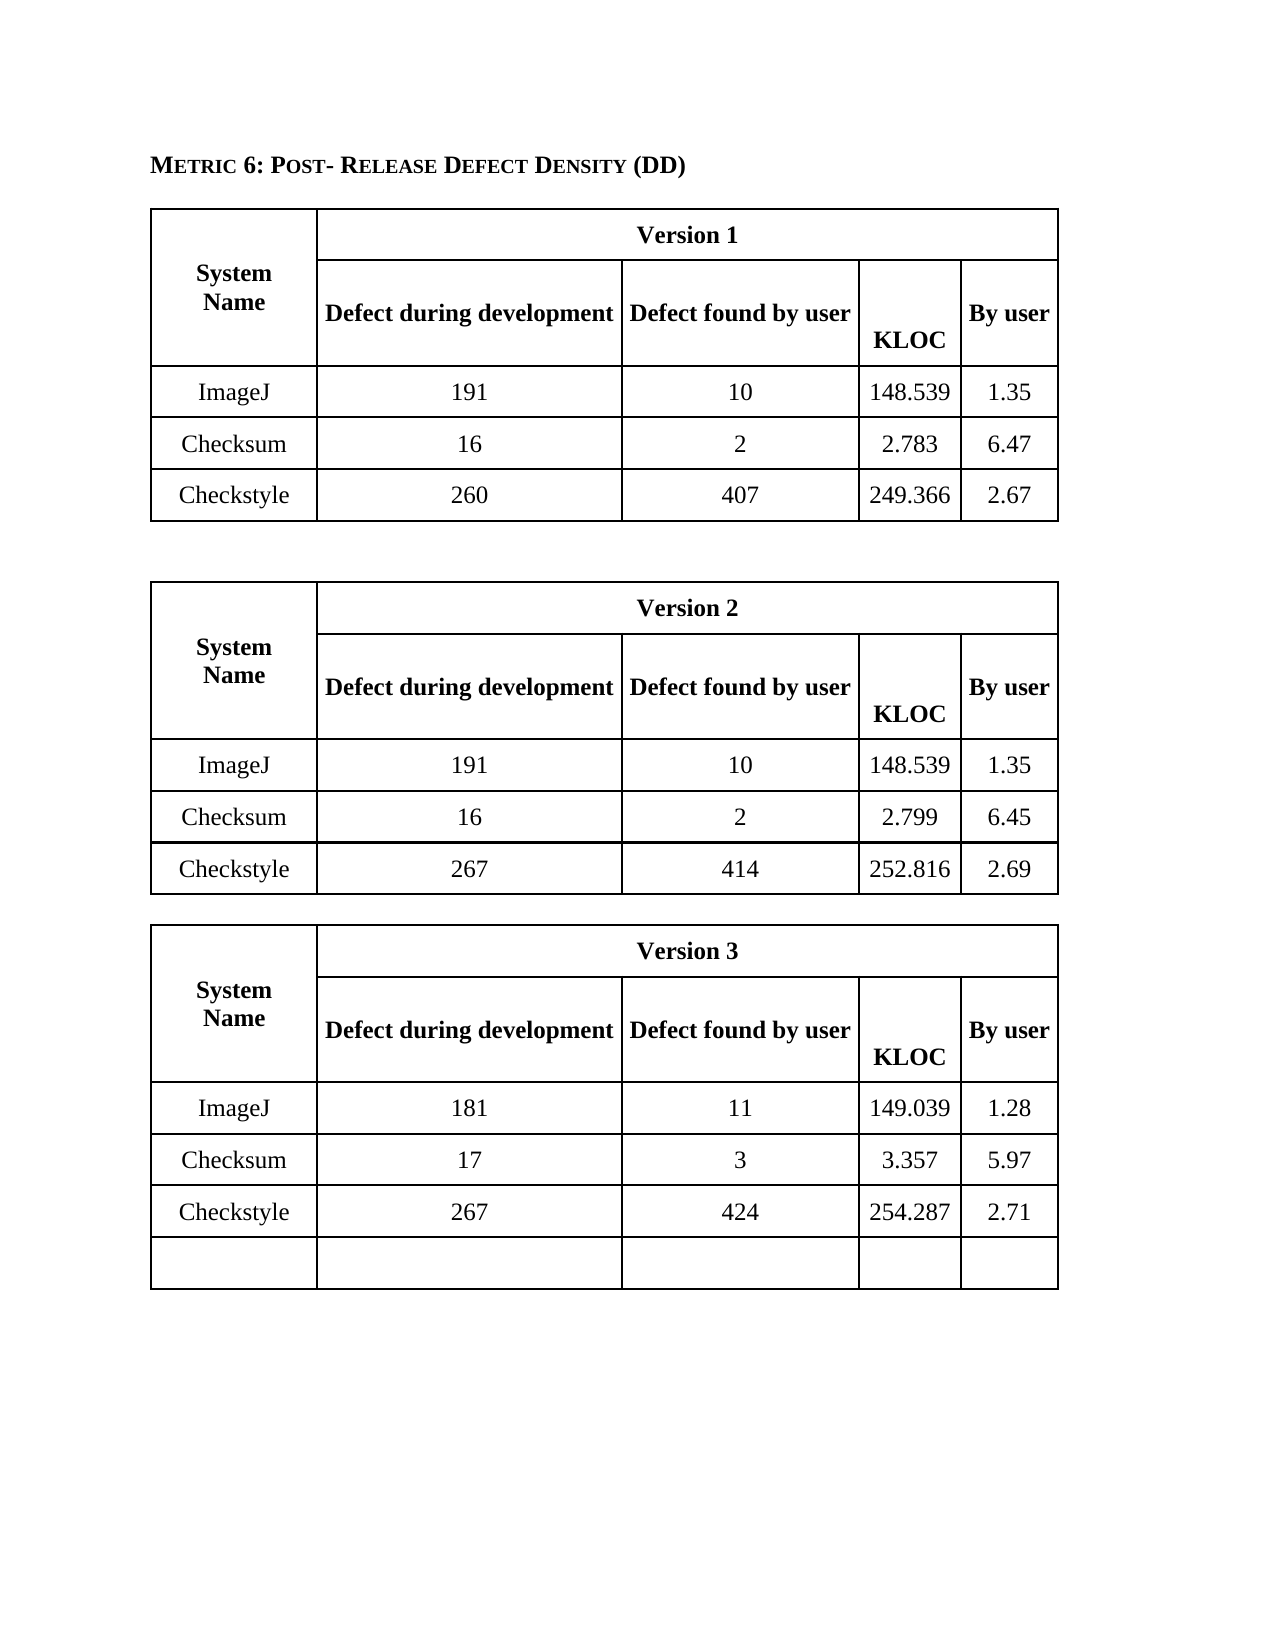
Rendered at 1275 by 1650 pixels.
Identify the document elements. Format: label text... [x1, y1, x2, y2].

table_cell [623, 1238, 858, 1288]
table_cell 1.35 [962, 740, 1057, 790]
table_cell Checkstyle [152, 1186, 316, 1236]
table_cell 3.357 [860, 1135, 960, 1184]
table_cell 181 [318, 1083, 621, 1133]
table_header Version 1 [318, 210, 1057, 259]
table_cell Checksum [152, 792, 316, 841]
table_cell ImageJ [152, 1083, 316, 1133]
table_cell 5.97 [962, 1135, 1057, 1184]
table_cell ImageJ [152, 740, 316, 790]
table_cell 1.35 [962, 367, 1057, 416]
table_cell ImageJ [152, 367, 316, 416]
table_cell 2.799 [860, 792, 960, 841]
table_cell 3 [623, 1135, 858, 1184]
table_cell 260 [318, 470, 621, 519]
table_cell 267 [318, 1186, 621, 1236]
table_cell KLOC [860, 635, 960, 738]
table_cell Checkstyle [152, 470, 316, 519]
table_header System Name [152, 210, 316, 364]
table_cell Defect found by user [623, 978, 858, 1081]
table_cell [152, 1238, 316, 1288]
table_cell 191 [318, 740, 621, 790]
text Metric 6: Post- Release Defect Density (DD) [150, 150, 1125, 179]
table_header System Name [152, 926, 316, 1081]
table_cell 2.71 [962, 1186, 1057, 1236]
table_cell 148.539 [860, 367, 960, 416]
table_cell 17 [318, 1135, 621, 1184]
table_cell Defect during development [318, 261, 621, 364]
table_cell 252.816 [860, 844, 960, 893]
table_cell 6.45 [962, 792, 1057, 841]
table_cell 2.67 [962, 470, 1057, 519]
table_cell Defect during development [318, 635, 621, 738]
table_cell KLOC [860, 978, 960, 1081]
table_cell 407 [623, 470, 858, 519]
table_cell 191 [318, 367, 621, 416]
table_cell Checkstyle [152, 844, 316, 893]
table_cell By user [962, 261, 1057, 364]
table_cell 1.28 [962, 1083, 1057, 1133]
table_cell 2.783 [860, 418, 960, 468]
table_cell Defect during development [318, 978, 621, 1081]
table_header Version 3 [318, 926, 1057, 976]
table_cell 149.039 [860, 1083, 960, 1133]
table_cell 10 [623, 740, 858, 790]
table_cell Defect found by user [623, 261, 858, 364]
table_cell Checksum [152, 1135, 316, 1184]
table_cell [860, 1238, 960, 1288]
table_cell Defect found by user [623, 635, 858, 738]
table_cell 249.366 [860, 470, 960, 519]
table_cell 10 [623, 367, 858, 416]
table_cell 11 [623, 1083, 858, 1133]
table_cell KLOC [860, 261, 960, 364]
table_cell 148.539 [860, 740, 960, 790]
table_cell 254.287 [860, 1186, 960, 1236]
table_cell [318, 1238, 621, 1288]
table_cell Checksum [152, 418, 316, 468]
table_header Version 2 [318, 583, 1057, 633]
table_cell 424 [623, 1186, 858, 1236]
table_cell [962, 1238, 1057, 1288]
table_cell 267 [318, 844, 621, 893]
table_cell By user [962, 978, 1057, 1081]
table_cell 2.69 [962, 844, 1057, 893]
table_header System Name [152, 583, 316, 738]
table_cell 2 [623, 792, 858, 841]
table_cell 414 [623, 844, 858, 893]
table_cell By user [962, 635, 1057, 738]
table_cell 16 [318, 418, 621, 468]
table_cell 16 [318, 792, 621, 841]
table_cell 6.47 [962, 418, 1057, 468]
table_cell 2 [623, 418, 858, 468]
